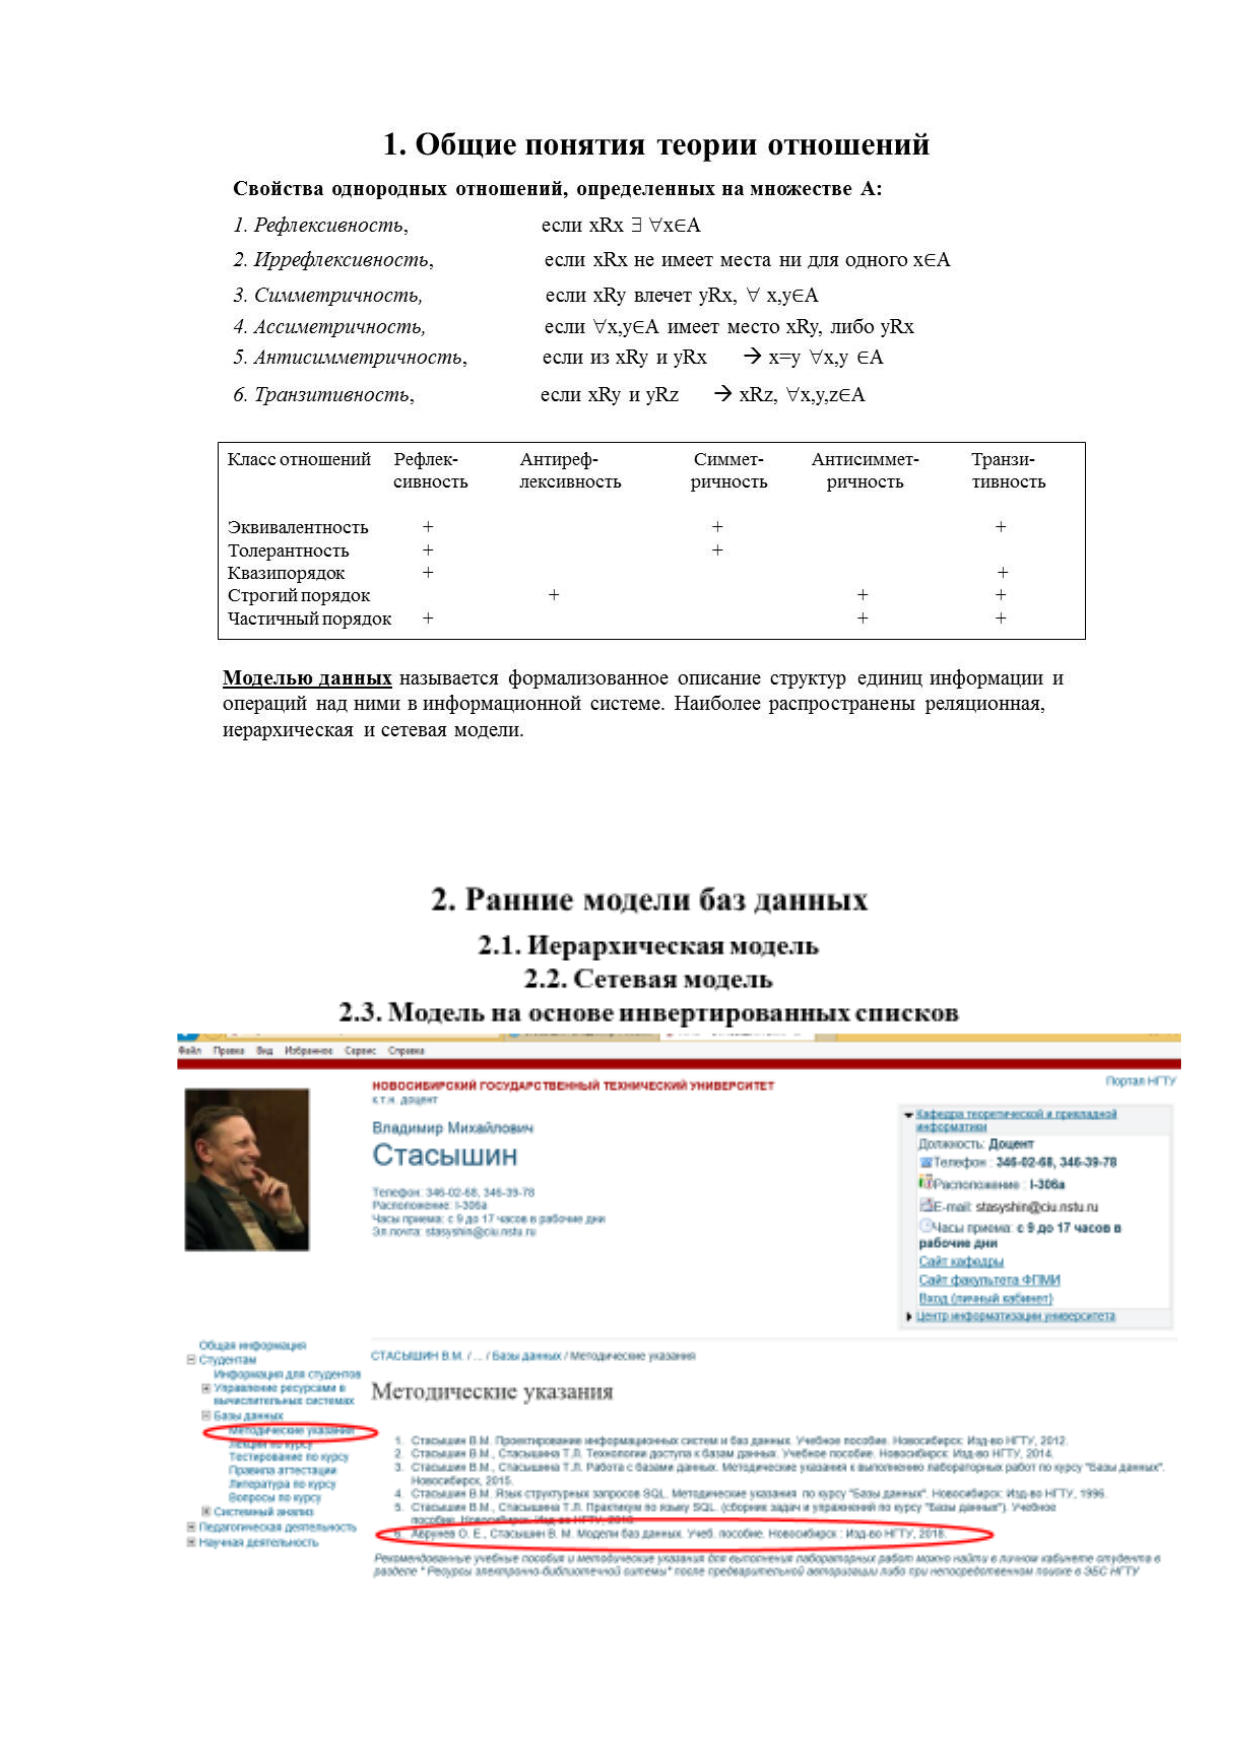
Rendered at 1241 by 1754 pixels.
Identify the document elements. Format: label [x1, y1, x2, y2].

picture [177, 118, 1152, 849]
picture [177, 873, 1182, 1627]
